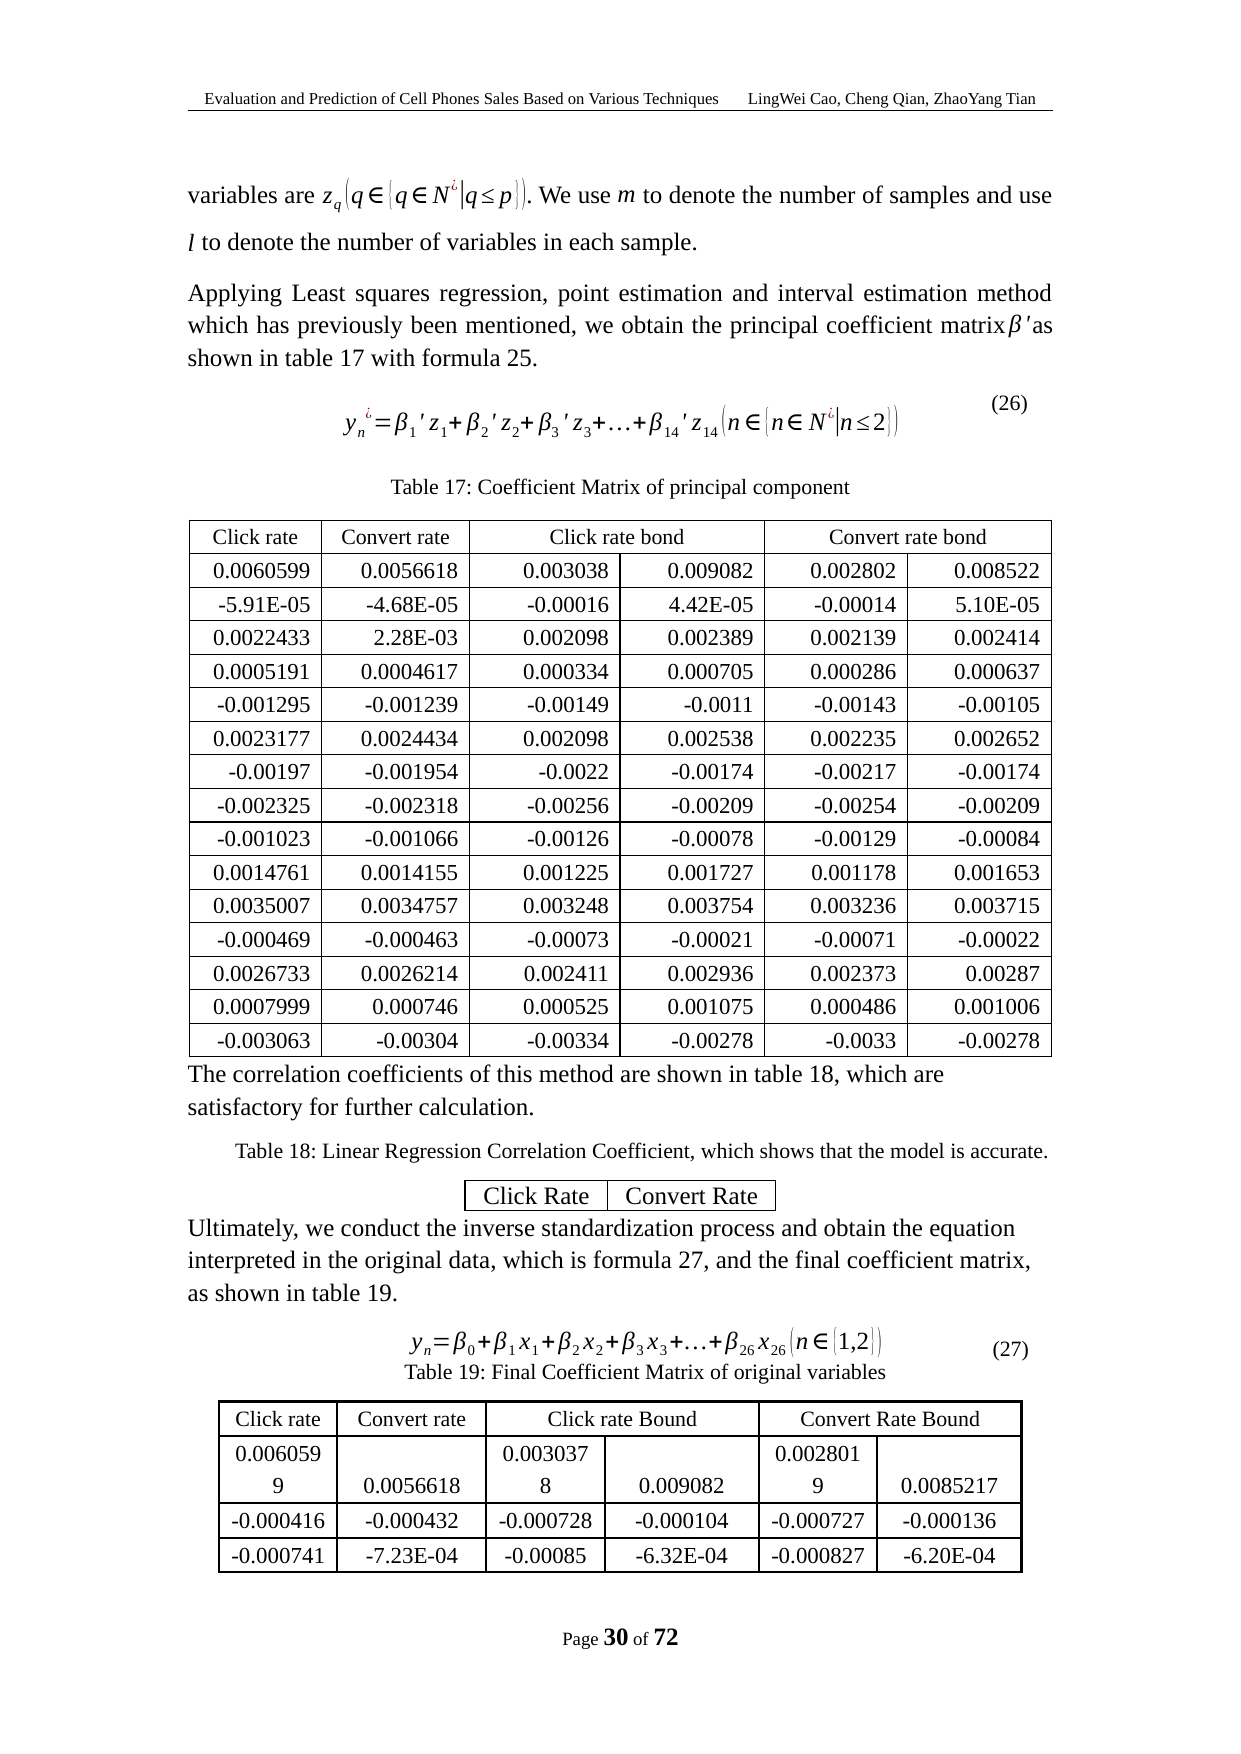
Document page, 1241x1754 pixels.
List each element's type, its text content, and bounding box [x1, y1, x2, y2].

table_cell -0.000104 [606, 1504, 758, 1537]
table_cell 0.001225 [470, 856, 619, 888]
table_cell -0.00334 [470, 1024, 619, 1056]
table_cell 0.0005191 [190, 655, 321, 687]
table_cell -0.00016 [470, 588, 619, 620]
table_cell 0.0056618 [338, 1437, 485, 1502]
table_cell -0.001239 [322, 688, 469, 721]
table_cell -0.000469 [190, 923, 321, 956]
table_cell -0.000827 [760, 1539, 876, 1571]
table_cell -0.0033 [765, 1024, 907, 1056]
table_cell 0.0007999 [190, 990, 321, 1023]
table_cell -0.002318 [322, 789, 469, 821]
table_cell 0.0023177 [190, 722, 321, 754]
table_cell -0.001066 [322, 823, 469, 855]
table_header Convert rate bond [765, 521, 1051, 553]
table_cell -0.000727 [760, 1504, 876, 1537]
table_header Convert Rate [608, 1181, 775, 1210]
table_cell -0.00278 [621, 1024, 764, 1056]
table_cell 0.0022433 [190, 621, 321, 654]
table_cell 0.002098 [470, 722, 619, 754]
table_cell -7.23E-04 [338, 1539, 485, 1571]
table_cell -0.002325 [190, 789, 321, 821]
table_cell 0.0035007 [190, 890, 321, 922]
table_cell 0.001178 [765, 856, 907, 888]
table_header Click rate [220, 1403, 336, 1435]
table_cell -5.91E-05 [190, 588, 321, 620]
table_cell -0.00014 [765, 588, 907, 620]
table_cell -0.00149 [470, 688, 619, 721]
table_cell -0.00217 [765, 755, 907, 788]
table_cell 0.000334 [470, 655, 619, 687]
table_cell 0.000746 [322, 990, 469, 1023]
table_cell -0.00129 [765, 823, 907, 855]
table_cell -0.0011 [621, 688, 764, 721]
table_cell 0.000486 [765, 990, 907, 1023]
table_cell -0.00278 [908, 1024, 1051, 1056]
table_cell -0.00073 [470, 923, 619, 956]
table_cell -0.00085 [487, 1539, 604, 1571]
table_cell -0.00021 [621, 923, 764, 956]
table_cell -0.00105 [908, 688, 1051, 721]
table_cell 0.001006 [908, 990, 1051, 1023]
table_cell 0.002411 [470, 957, 619, 989]
table_cell 0.0024434 [322, 722, 469, 754]
text Table 17: Coefficient Matrix of principal component [187, 471, 1053, 503]
table_header Click rate [190, 521, 321, 553]
table_cell -0.00197 [190, 755, 321, 788]
table_cell -0.000463 [322, 923, 469, 956]
table_cell 0.002414 [908, 621, 1051, 654]
table_cell -0.00084 [908, 823, 1051, 855]
table_cell 0.0014761 [190, 856, 321, 888]
table_cell -0.00174 [908, 755, 1051, 788]
table_cell 4.42E-05 [621, 588, 764, 620]
table_cell 0.003038 [470, 554, 619, 587]
table_cell -0.00254 [765, 789, 907, 821]
table_cell -0.00174 [621, 755, 764, 788]
table_cell -0.000728 [487, 1504, 604, 1537]
table_cell -0.001295 [190, 688, 321, 721]
table_header Convert Rate Bound [760, 1403, 1020, 1435]
table_cell -0.00071 [765, 923, 907, 956]
table_cell 0.009082 [606, 1437, 758, 1502]
table_cell 0.002802 [765, 554, 907, 587]
text Table 19: Final Coefficient Matrix of original variables [187, 1359, 1053, 1384]
table_cell 0.002373 [765, 957, 907, 989]
table_cell -6.20E-04 [878, 1539, 1020, 1571]
table_cell -0.00078 [621, 823, 764, 855]
table_cell -0.000432 [338, 1504, 485, 1537]
table_cell -0.001954 [322, 755, 469, 788]
table_cell 0.002098 [470, 621, 619, 654]
table_cell -0.00209 [621, 789, 764, 821]
table_cell 0.0014155 [322, 856, 469, 888]
table_cell -0.0022 [470, 755, 619, 788]
table_header Convert rate [338, 1403, 485, 1435]
text The correlation coefficients of this method are shown in table 18, which are satisfactory for further calculation. [187, 1057, 1053, 1122]
table_cell 0.000637 [908, 655, 1051, 687]
table_cell -6.32E-04 [606, 1539, 758, 1571]
table_header Convert rate [322, 521, 469, 553]
table_cell -0.00256 [470, 789, 619, 821]
table_cell 0.002235 [765, 722, 907, 754]
table_cell 0.000525 [470, 990, 619, 1023]
table_cell 0.0004617 [322, 655, 469, 687]
table_cell -0.00304 [322, 1024, 469, 1056]
table_cell 0.003236 [765, 890, 907, 922]
table_cell 0.002936 [621, 957, 764, 989]
table_cell 0.0028019 [760, 1437, 876, 1502]
table_cell 0.00287 [908, 957, 1051, 989]
table_cell 0.000286 [765, 655, 907, 687]
table_cell -0.000741 [220, 1539, 336, 1571]
table_cell 0.000705 [621, 655, 764, 687]
table_cell -0.00126 [470, 823, 619, 855]
table_cell 0.0026733 [190, 957, 321, 989]
table_cell 0.0085217 [878, 1437, 1020, 1502]
table_cell 0.002538 [621, 722, 764, 754]
text Ultimately, we conduct the inverse standardization process and obtain the equation interpreted in the original data, which is formula 27, and the final coefficient matrix, as shown in table 19. [187, 1211, 1053, 1308]
table_cell 0.001075 [621, 990, 764, 1023]
table_cell -0.00209 [908, 789, 1051, 821]
table_cell 0.001727 [621, 856, 764, 888]
table_cell 0.001653 [908, 856, 1051, 888]
table_cell 2.28E-03 [322, 621, 469, 654]
table_cell 0.002139 [765, 621, 907, 654]
table_cell 0.0060599 [190, 554, 321, 587]
table_cell 0.0056618 [322, 554, 469, 587]
table_cell 0.0026214 [322, 957, 469, 989]
table_cell 0.003754 [621, 890, 764, 922]
table_header Click Rate [466, 1181, 607, 1210]
table_cell -0.000136 [878, 1504, 1020, 1537]
table_cell 0.0060599 [220, 1437, 336, 1502]
table_cell -0.00143 [765, 688, 907, 721]
table_cell 0.002652 [908, 722, 1051, 754]
table_cell -0.003063 [190, 1024, 321, 1056]
table_cell 0.002389 [621, 621, 764, 654]
table_cell -4.68E-05 [322, 588, 469, 620]
table_cell 0.0030378 [487, 1437, 604, 1502]
table_cell 0.003715 [908, 890, 1051, 922]
table_cell 0.0034757 [322, 890, 469, 922]
table_cell 0.008522 [908, 554, 1051, 587]
text Applying Least squares regression, point estimation and interval estimation method which has previously been mentioned, we obtain the principal coefficient matrixas shown in table 17 with formula 25. [187, 276, 1053, 373]
table_cell -0.00022 [908, 923, 1051, 956]
table_cell 5.10E-05 [908, 588, 1051, 620]
table_cell 0.003248 [470, 890, 619, 922]
text Table 18: Linear Regression Correlation Coefficient, which shows that the model is accurate. [187, 1138, 1053, 1164]
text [187, 162, 1053, 259]
table_header Click rate bond [470, 521, 764, 553]
table_header Click rate Bound [487, 1403, 758, 1435]
table_cell 0.009082 [621, 554, 764, 587]
table_cell -0.001023 [190, 823, 321, 855]
table_cell -0.000416 [220, 1504, 336, 1537]
